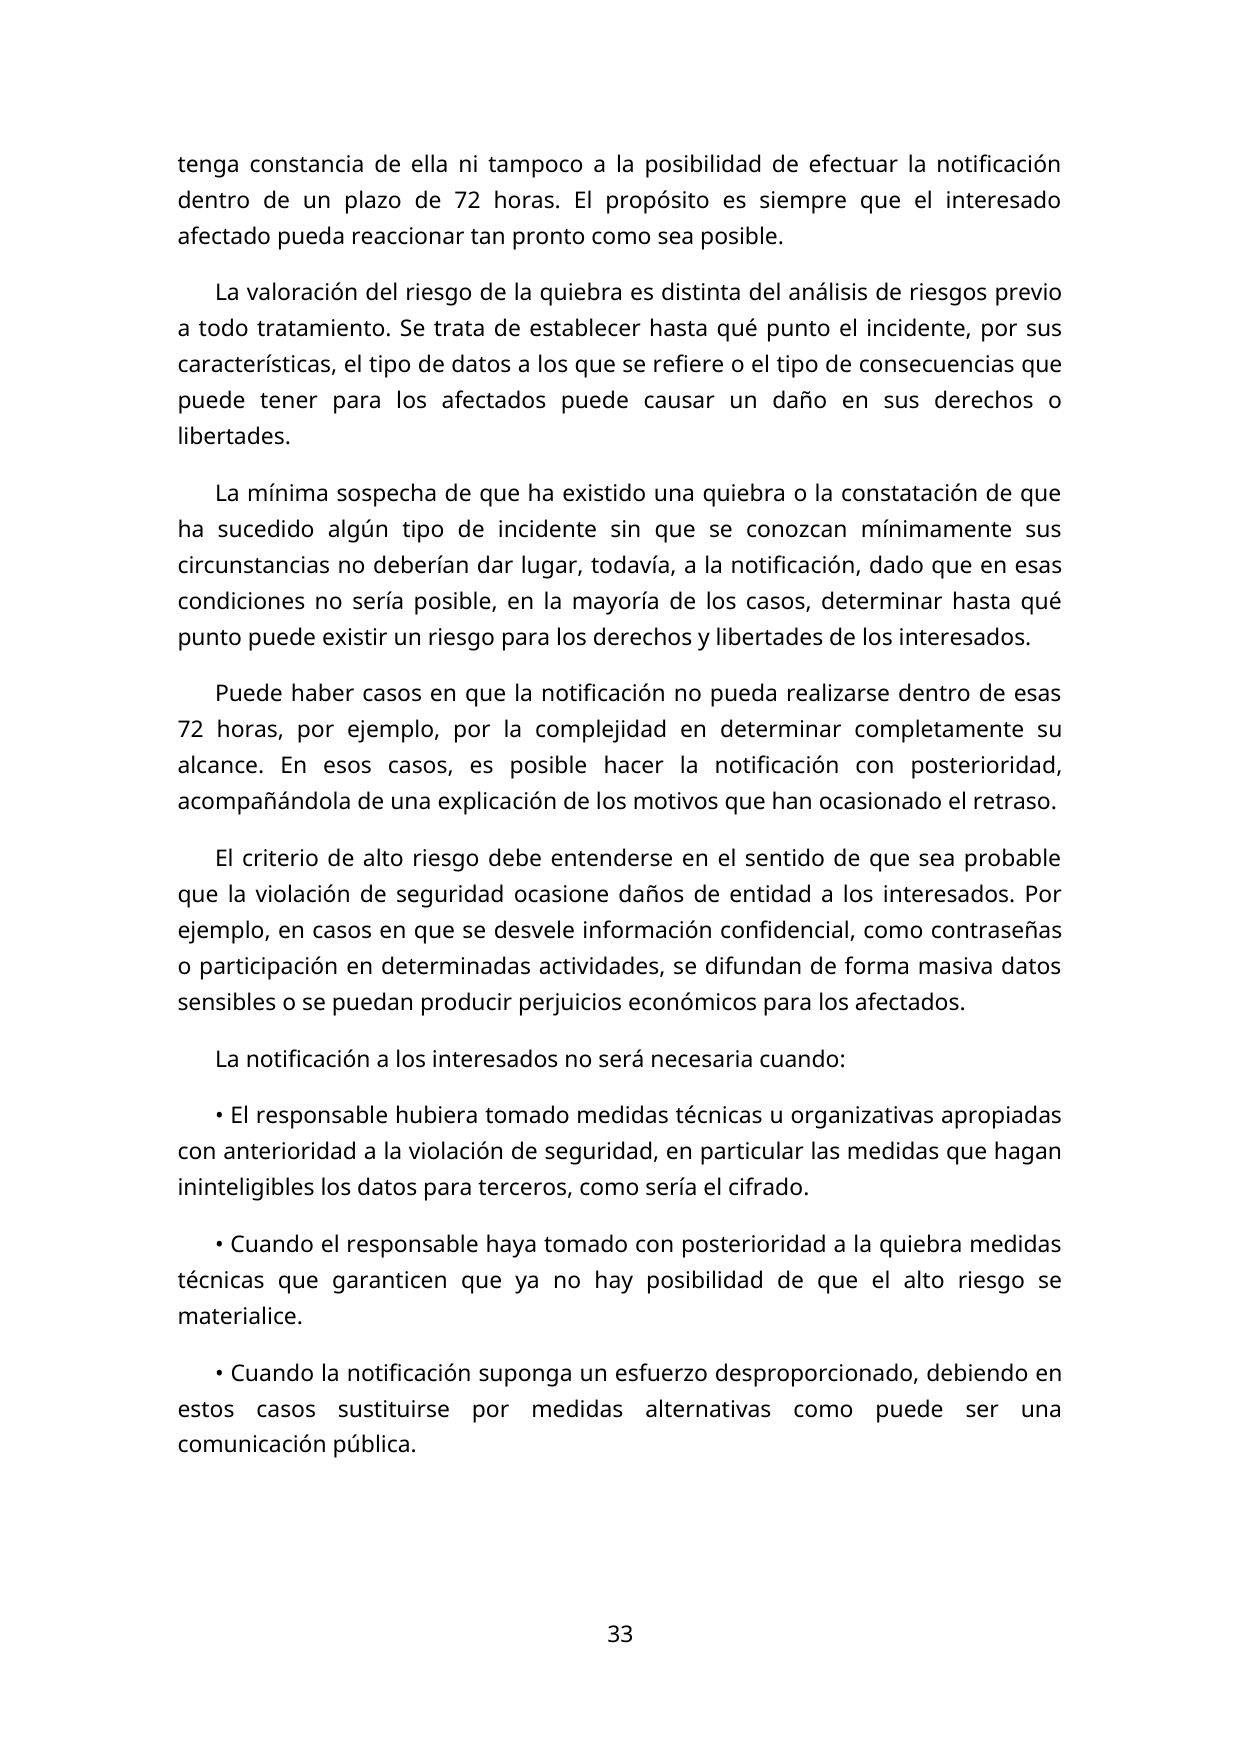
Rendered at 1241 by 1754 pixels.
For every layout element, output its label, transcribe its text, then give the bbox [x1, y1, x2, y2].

text • El responsable hubiera tomado medidas técnicas u organizativas apropiadas con anterioridad a la violación de seguridad, en particular las medidas que hagan ininteligibles los datos para terceros, como sería el cifrado. [177, 1099, 1063, 1202]
text La valoración del riesgo de la quiebra es distinta del análisis de riesgos previo a todo tratamiento. Se trata de establecer hasta qué punto el incidente, por sus características, el tipo de datos a los que se refiere o el tipo de consecuencias que puede tener para los afectados puede causar un daño en sus derechos o libertades. [177, 276, 1063, 451]
text • Cuando el responsable haya tomado con posterioridad a la quiebra medidas técnicas que garanticen que ya no hay posibilidad de que el alto riesgo se materialice. [177, 1228, 1063, 1331]
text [177, 148, 1063, 251]
text • Cuando la notificación suponga un esfuerzo desproporcionado, debiendo en estos casos sustituirse por medidas alternativas como puede ser una comunicación pública. [177, 1357, 1063, 1460]
text Puede haber casos en que la notificación no pueda realizarse dentro de esas 72 horas, por ejemplo, por la complejidad en determinar completamente su alcance. En esos casos, es posible hacer la notificación con posterioridad, acompañándola de una explicación de los motivos que han ocasionado el retraso. [177, 677, 1063, 816]
text El criterio de alto riesgo debe entenderse en el sentido de que sea probable que la violación de seguridad ocasione daños de entidad a los interesados. Por ejemplo, en casos en que se desvele información confidencial, como contraseñas o participación en determinadas actividades, se difundan de forma masiva datos sensibles o se puedan producir perjuicios económicos para los afectados. [177, 842, 1063, 1017]
text La mínima sospecha de que ha existido una quiebra o la constatación de que ha sucedido algún tipo de incidente sin que se conozcan mínimamente sus circunstancias no deberían dar lugar, todavía, a la notificación, dado que en esas condiciones no sería posible, en la mayoría de los casos, determinar hasta qué punto puede existir un riesgo para los derechos y libertades de los interesados. [177, 477, 1063, 652]
text La notificación a los interesados no será necesaria cuando: [177, 1042, 1063, 1074]
